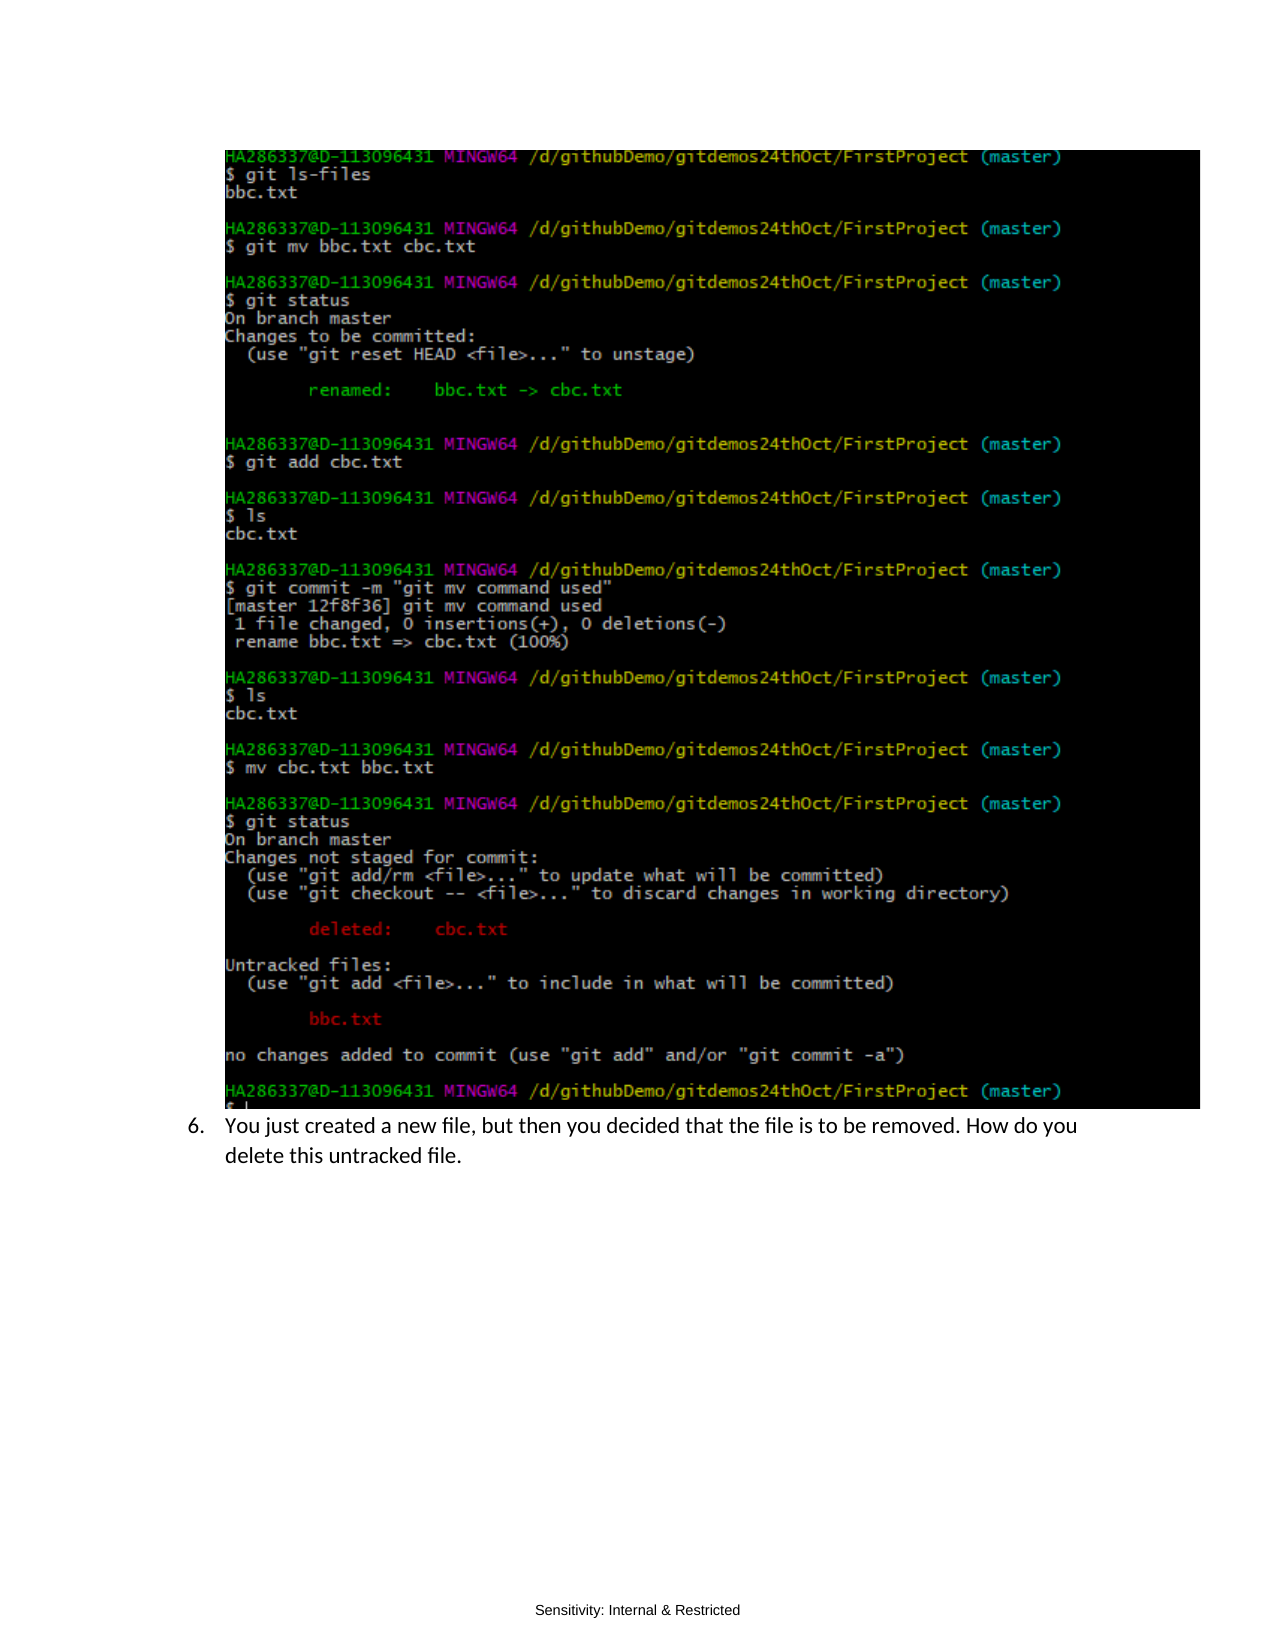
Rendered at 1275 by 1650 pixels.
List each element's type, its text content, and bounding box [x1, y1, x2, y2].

picture [225, 150, 1200, 1109]
list You just created a new file, but then you decided that the file is to be removed. How do you delete this untracked file. [187, 1111, 1125, 1169]
